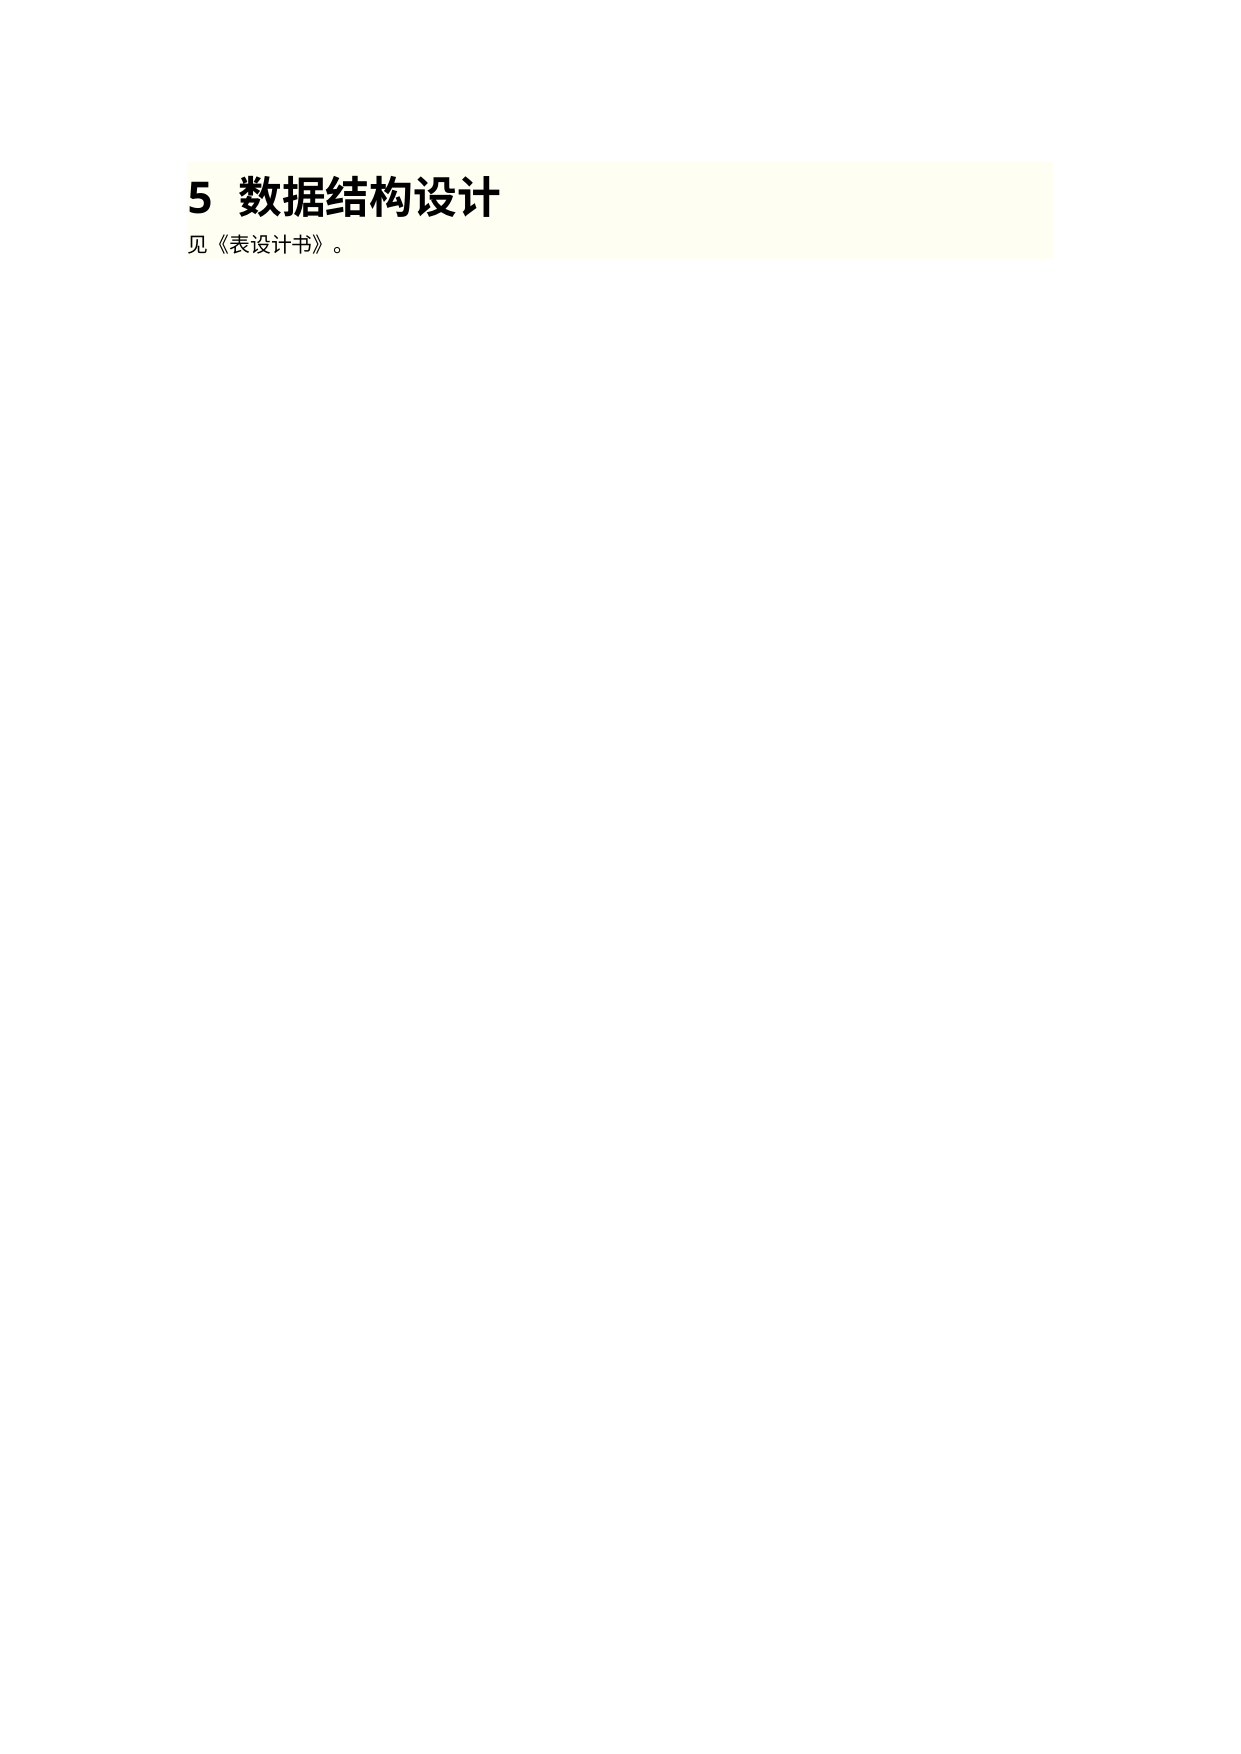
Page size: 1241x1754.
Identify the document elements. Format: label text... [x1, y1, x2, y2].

text 5 数据结构设计 [187, 162, 1053, 227]
text 见《表设计书》。 [187, 227, 1053, 259]
